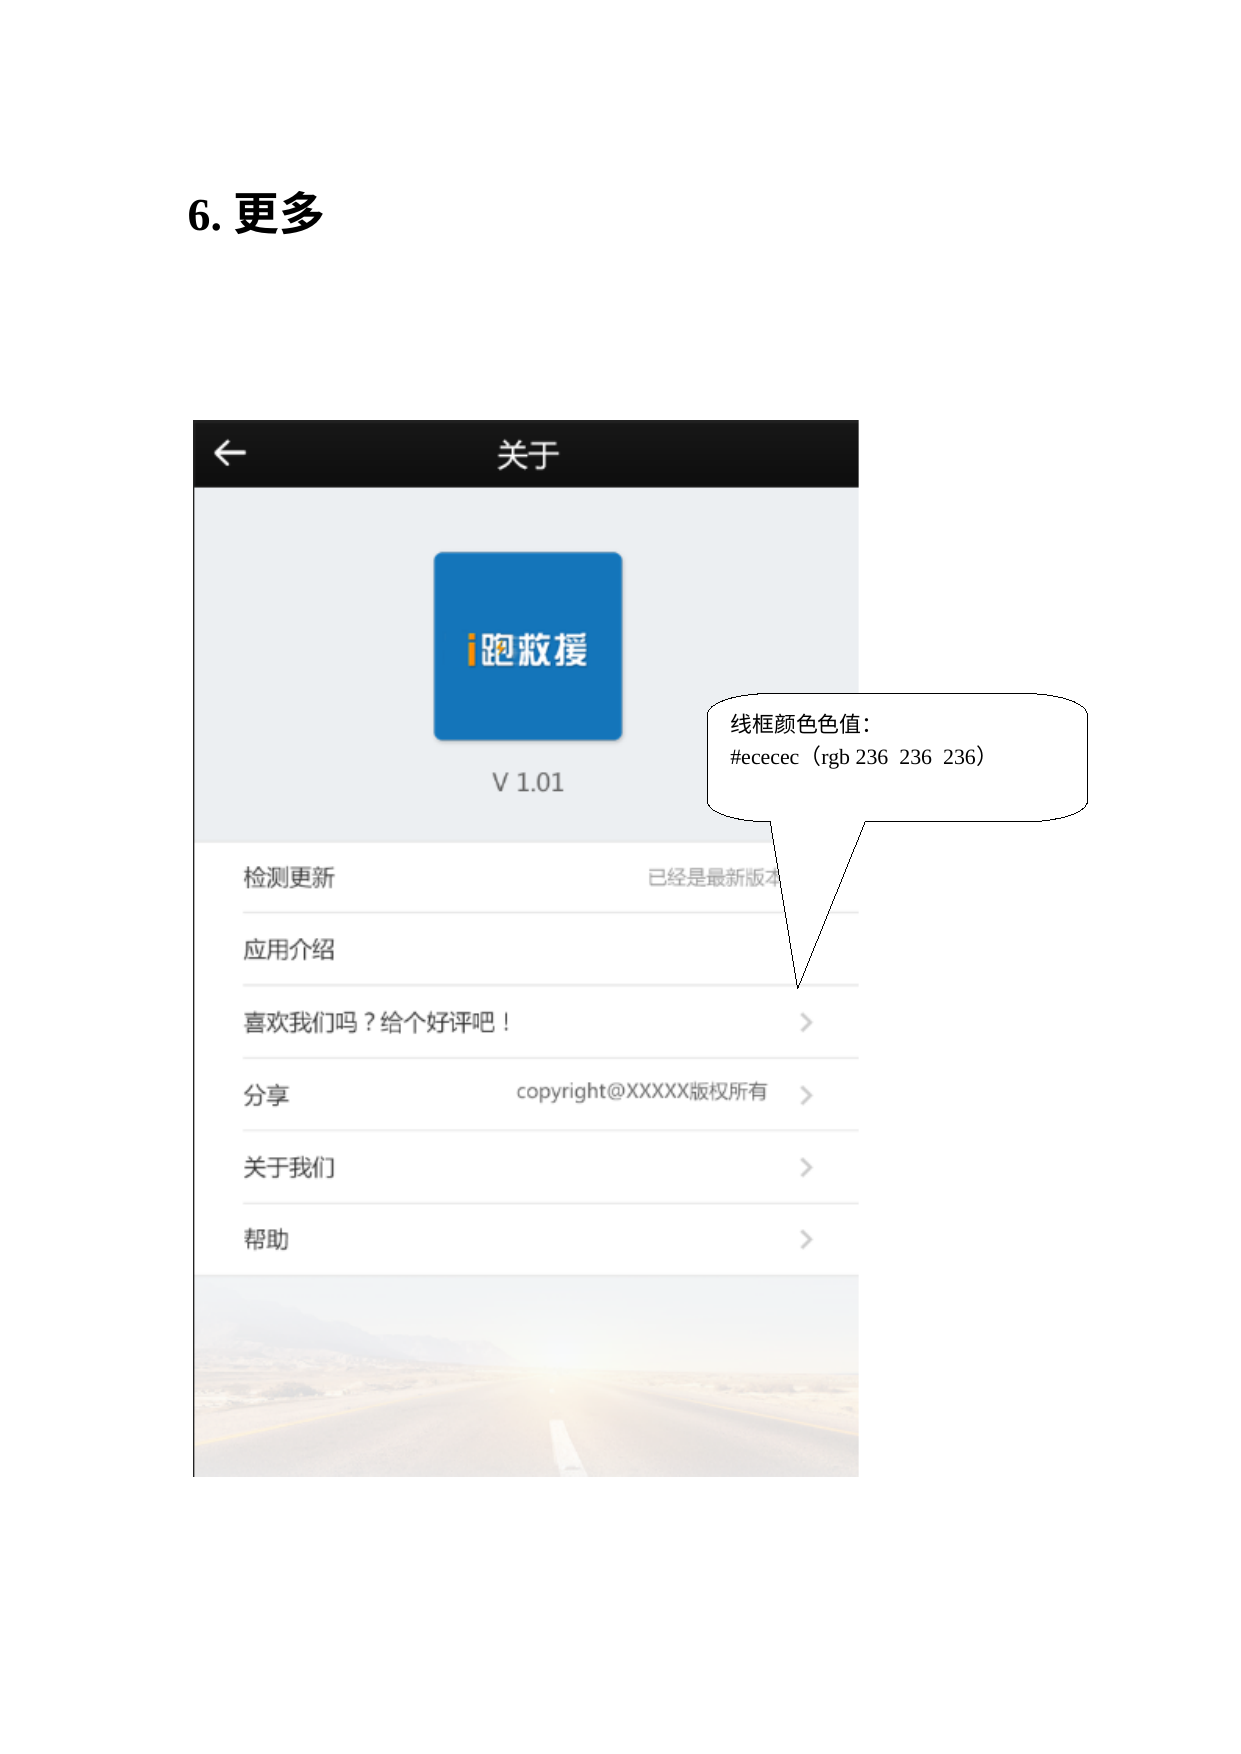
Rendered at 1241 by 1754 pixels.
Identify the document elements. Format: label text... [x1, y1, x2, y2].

picture [193, 420, 859, 1477]
subtitle 6. 更多 [187, 162, 1053, 259]
